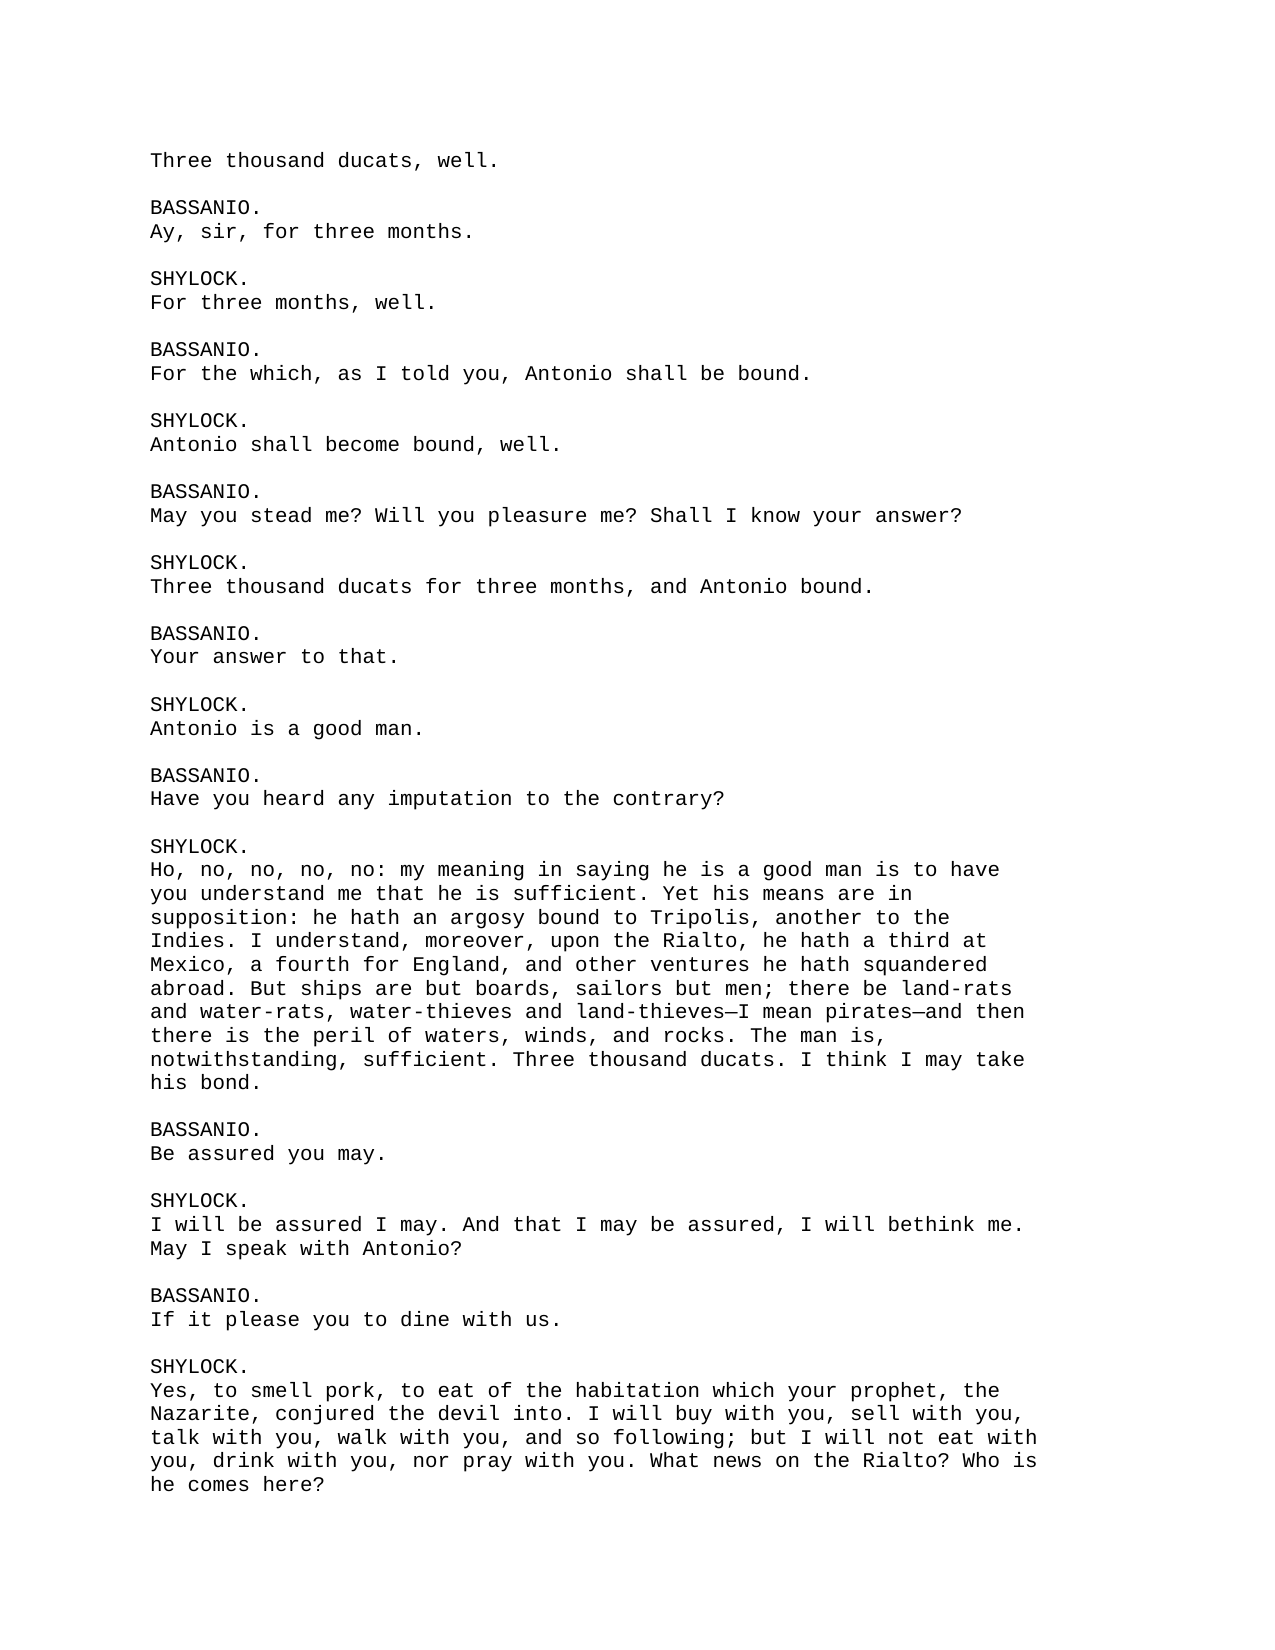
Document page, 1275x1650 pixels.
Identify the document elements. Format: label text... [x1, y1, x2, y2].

text BASSANIO. [150, 623, 1125, 647]
text May you stead me? Will you pleasure me? Shall I know your answer? [150, 505, 1125, 528]
text talk with you, walk with you, and so following; but I will not eat with [150, 1427, 1125, 1451]
text BASSANIO. [150, 481, 1125, 505]
text SHYLOCK. [150, 552, 1125, 576]
text and water-rats, water-thieves and land-thieves—I mean pirates—and then [150, 1001, 1125, 1025]
text abroad. But ships are but boards, sailors but men; there be land-rats [150, 978, 1125, 1001]
text BASSANIO. [150, 339, 1125, 363]
text SHYLOCK. [150, 836, 1125, 859]
text Three thousand ducats, well. [150, 150, 1125, 174]
text SHYLOCK. [150, 410, 1125, 434]
text BASSANIO. [150, 1119, 1125, 1143]
text If it please you to dine with us. [150, 1309, 1125, 1332]
text Nazarite, conjured the devil into. I will buy with you, sell with you, [150, 1403, 1125, 1427]
text SHYLOCK. [150, 268, 1125, 292]
text BASSANIO. [150, 765, 1125, 788]
text Indies. I understand, moreover, upon the Rialto, he hath a third at [150, 930, 1125, 954]
text BASSANIO. [150, 197, 1125, 221]
text there is the peril of waters, winds, and rocks. The man is, [150, 1025, 1125, 1048]
text SHYLOCK. [150, 694, 1125, 717]
text SHYLOCK. [150, 1356, 1125, 1379]
text supposition: he hath an argosy bound to Tripolis, another to the [150, 907, 1125, 930]
text BASSANIO. [150, 1285, 1125, 1309]
text Have you heard any imputation to the contrary? [150, 788, 1125, 812]
text Ay, sir, for three months. [150, 221, 1125, 244]
text Three thousand ducats for three months, and Antonio bound. [150, 576, 1125, 599]
text he comes here? [150, 1474, 1125, 1498]
text you, drink with you, nor pray with you. What news on the Rialto? Who is [150, 1451, 1125, 1474]
text SHYLOCK. [150, 1190, 1125, 1214]
text Yes, to smell pork, to eat of the habitation which your prophet, the [150, 1379, 1125, 1403]
text you understand me that he is sufficient. Yet his means are in [150, 883, 1125, 907]
text Your answer to that. [150, 647, 1125, 670]
text Antonio shall become bound, well. [150, 434, 1125, 457]
text Antonio is a good man. [150, 717, 1125, 741]
text May I speak with Antonio? [150, 1238, 1125, 1261]
text his bond. [150, 1072, 1125, 1096]
text notwithstanding, sufficient. Three thousand ducats. I think I may take [150, 1048, 1125, 1072]
text I will be assured I may. And that I may be assured, I will bethink me. [150, 1214, 1125, 1238]
text For the which, as I told you, Antonio shall be bound. [150, 363, 1125, 386]
text Be assured you may. [150, 1143, 1125, 1167]
text Ho, no, no, no, no: my meaning in saying he is a good man is to have [150, 859, 1125, 883]
text Mexico, a fourth for England, and other ventures he hath squandered [150, 954, 1125, 978]
text For three months, well. [150, 292, 1125, 316]
